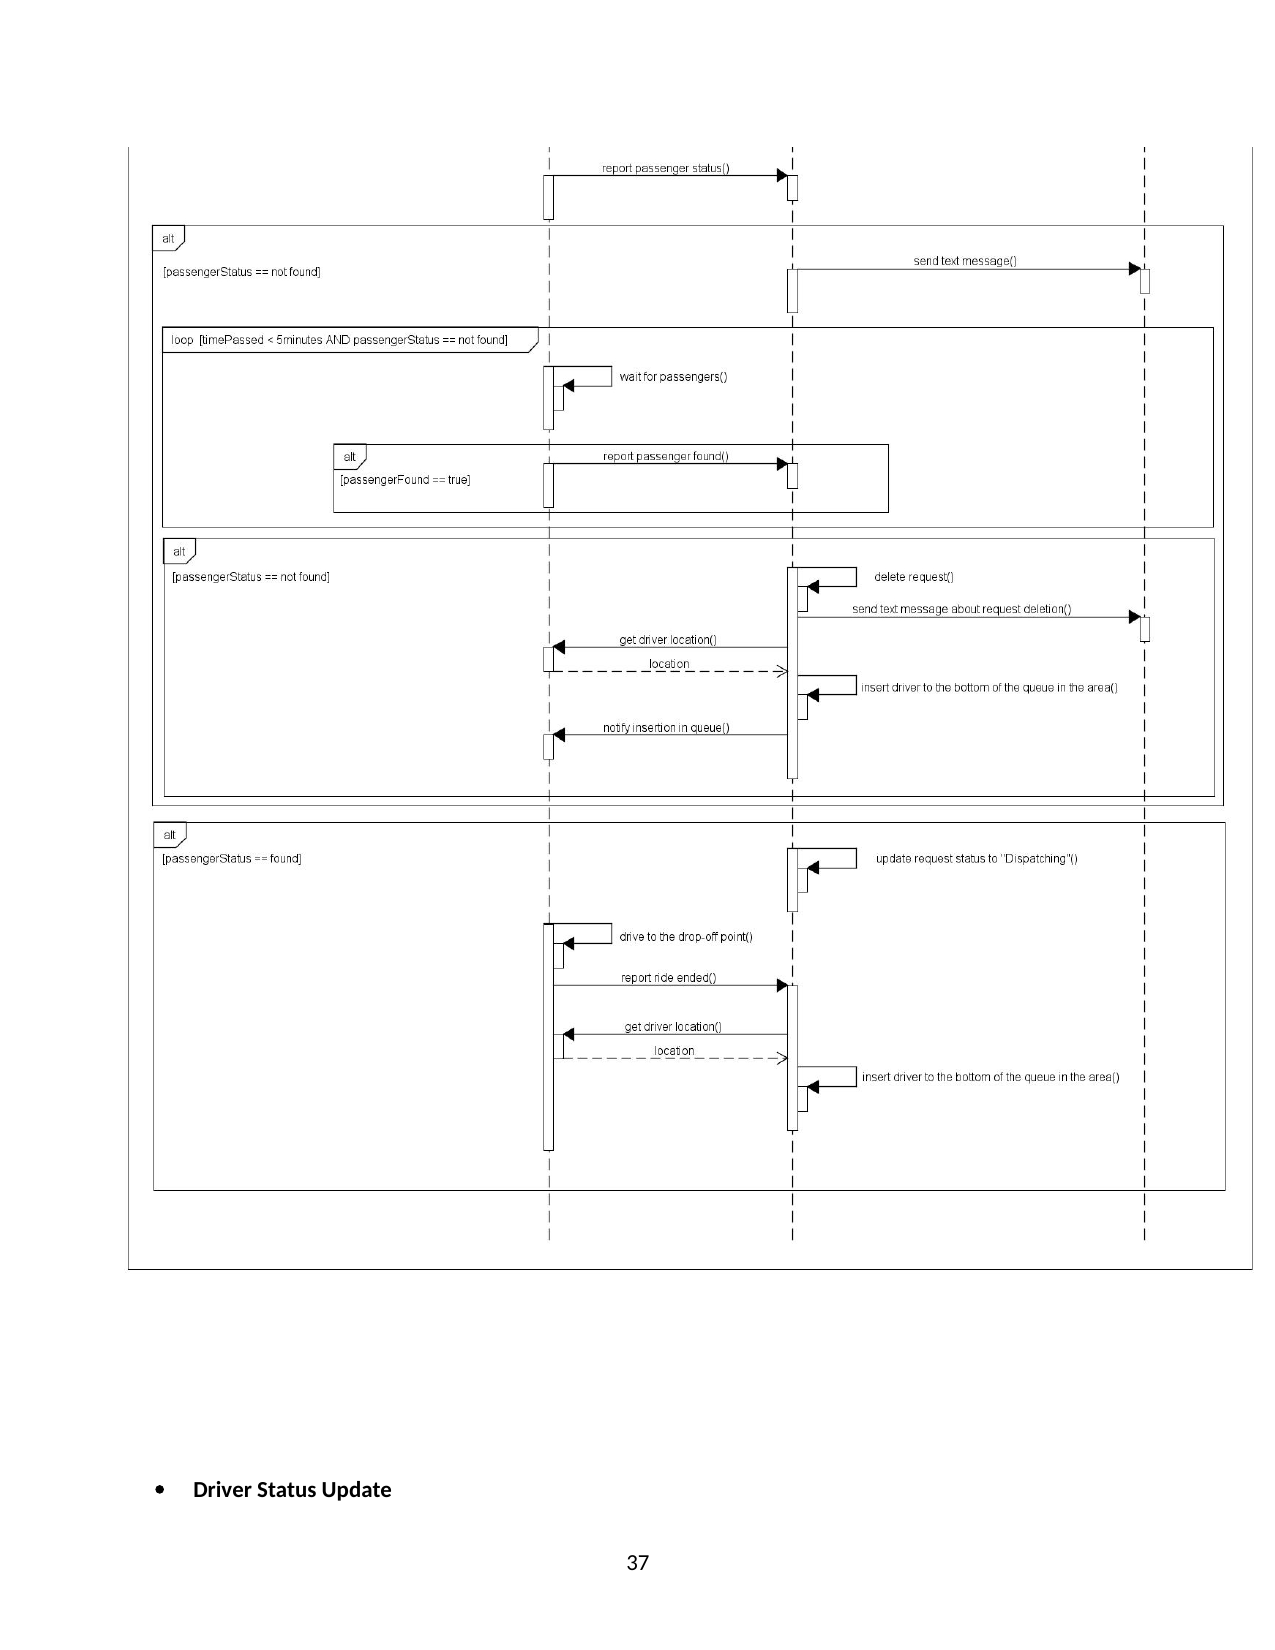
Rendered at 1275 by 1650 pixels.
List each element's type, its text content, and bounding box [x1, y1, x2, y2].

picture [118, 147, 1261, 1279]
list Driver Status Update [156, 1475, 1157, 1503]
